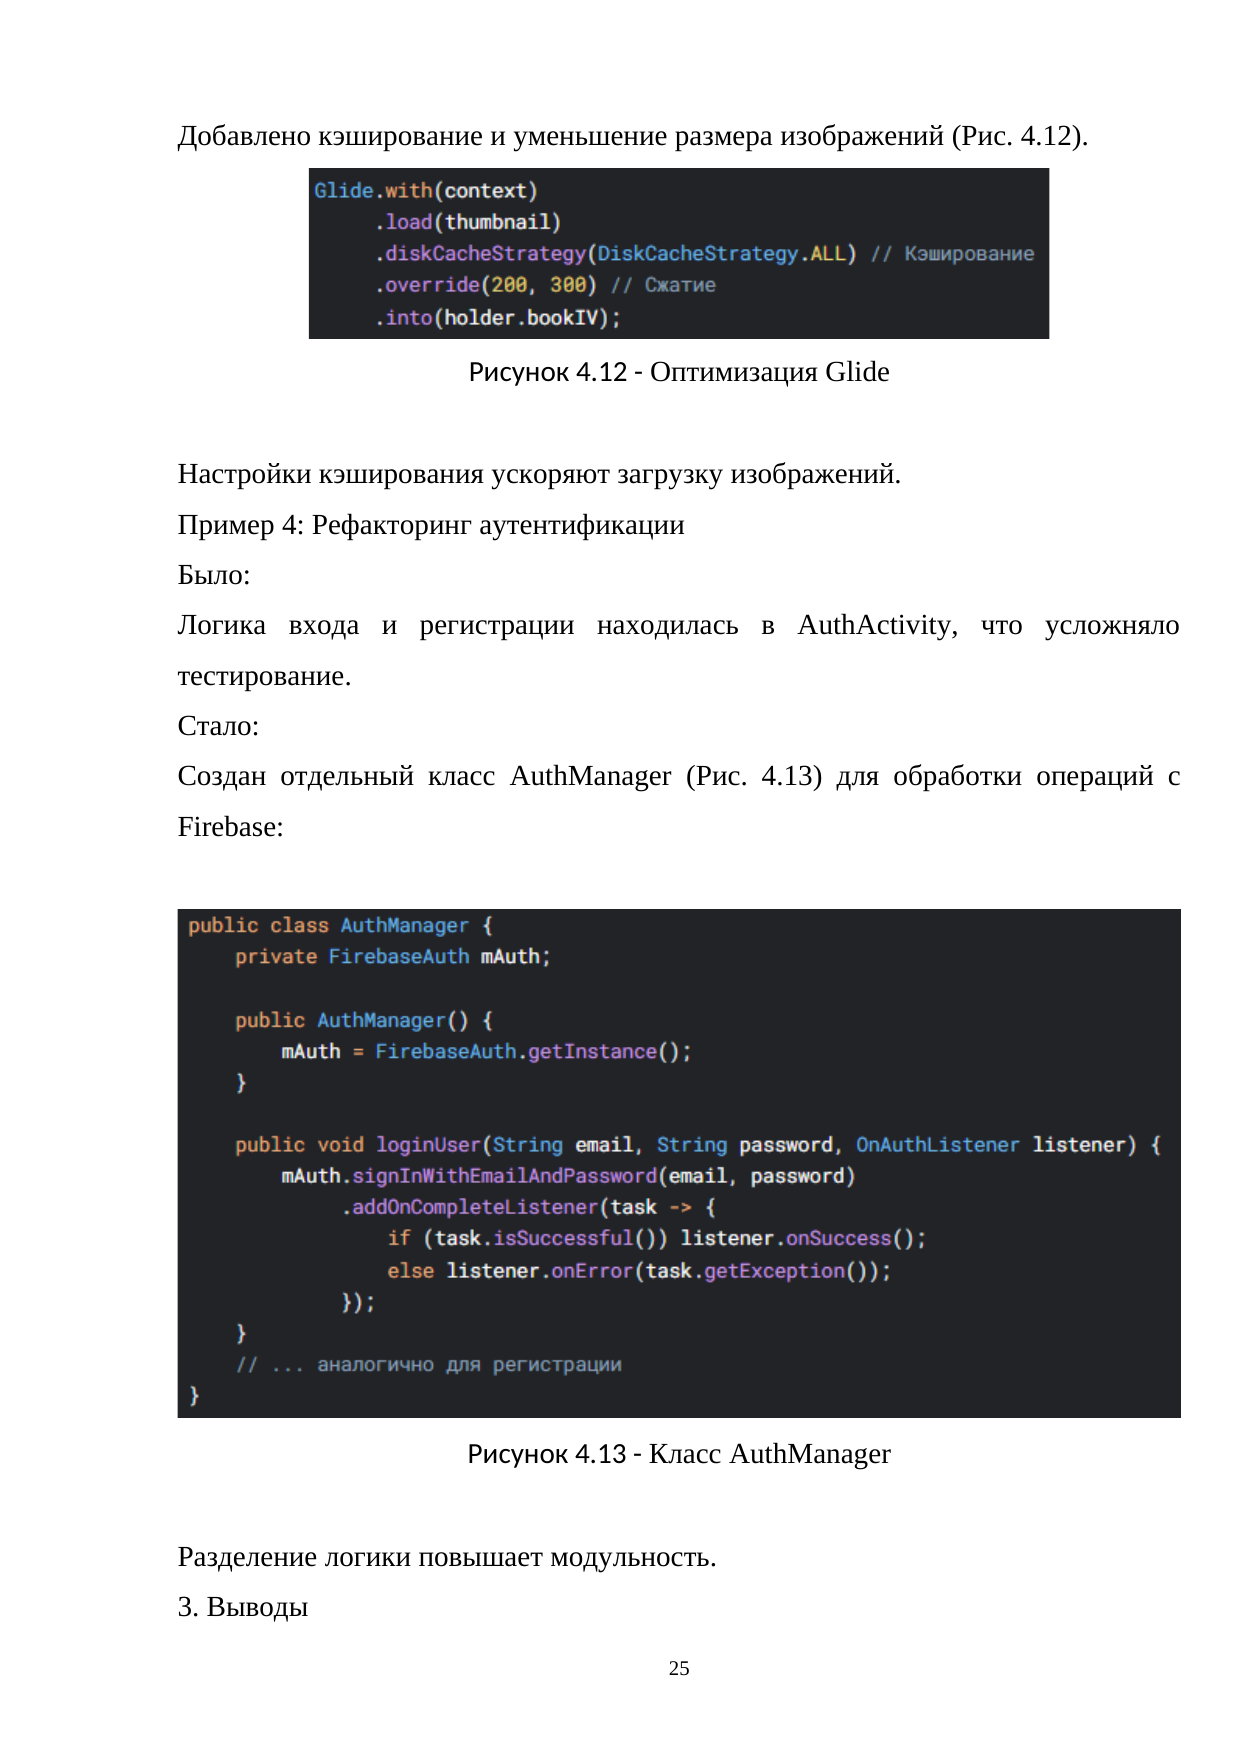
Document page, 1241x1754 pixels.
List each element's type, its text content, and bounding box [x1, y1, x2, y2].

list Было: [177, 557, 1181, 591]
picture [177, 909, 1181, 1418]
list Настройки кэширования ускоряют загрузку изображений. [177, 456, 1181, 490]
list Стало: [177, 708, 1181, 742]
list Пример 4: Рефакторинг аутентификации [177, 507, 1181, 540]
list Добавлено кэширование и уменьшение размера изображений (Рис. 4.12). [177, 118, 1181, 152]
list 3. Выводы [177, 1589, 1181, 1623]
list Рисунок 4.12 - Оптимизация Glide [177, 353, 1181, 388]
list Создан отдельный класс AuthManager (Рис. 4.13) для обработки операций с Firebase: [177, 758, 1181, 842]
list Рисунок 4.13 - Класс AuthManager [177, 1418, 1181, 1471]
list Логика входа и регистрации находилась в AuthActivity, что усложняло тестирование. [177, 607, 1181, 691]
list Разделение логики повышает модульность. [177, 1539, 1181, 1572]
picture [308, 168, 1050, 339]
